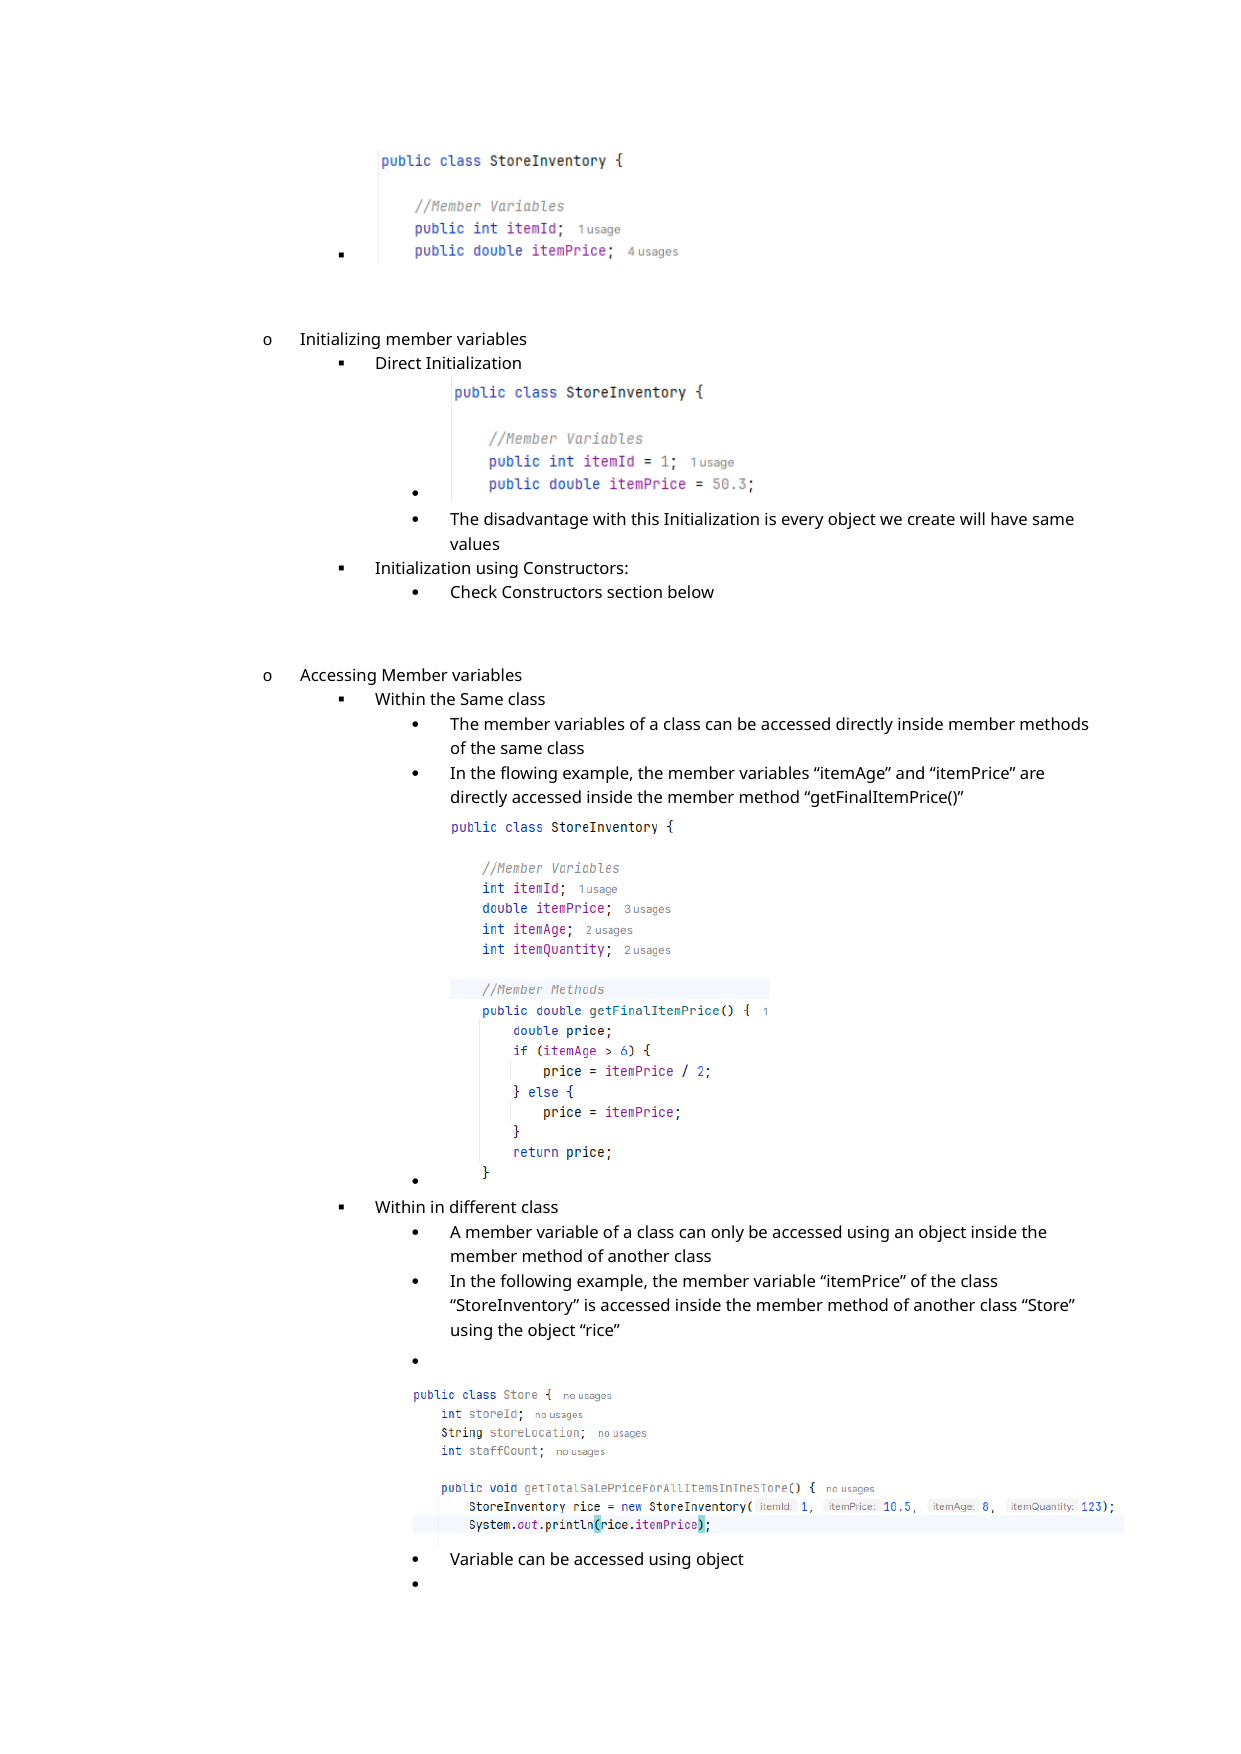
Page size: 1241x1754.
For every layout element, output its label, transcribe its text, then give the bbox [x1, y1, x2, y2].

list A member variable of a class can only be accessed using an object inside the member method of another class [412, 1220, 1090, 1267]
picture [375, 150, 688, 262]
list Variable can be accessed using object [412, 1548, 1090, 1571]
picture [450, 810, 770, 1188]
list In the following example, the member variable “itemPrice” of the class “StoreInventory” is accessed inside the member method of another class “Store” using the object “rice” [412, 1269, 1090, 1341]
list Within in different class [337, 1196, 1090, 1218]
list Initializing member variables [262, 327, 1090, 350]
list The member variables of a class can be accessed directly inside member methods of the same class [412, 712, 1090, 760]
list Initialization using Constructors: [337, 557, 1090, 579]
list The disadvantage with this Initialization is every object we create will have same values [412, 508, 1090, 555]
picture [412, 1376, 1124, 1546]
list Accessing Member variables [262, 663, 1090, 686]
picture [450, 376, 764, 500]
list Direct Initialization [337, 352, 1090, 374]
list Check Constructors section below [412, 581, 1090, 604]
list In the flowing example, the member variables “itemAge” and “itemPrice” are directly accessed inside the member method “getFinalItemPrice()” [412, 761, 1090, 809]
list Within the Same class [337, 688, 1090, 711]
